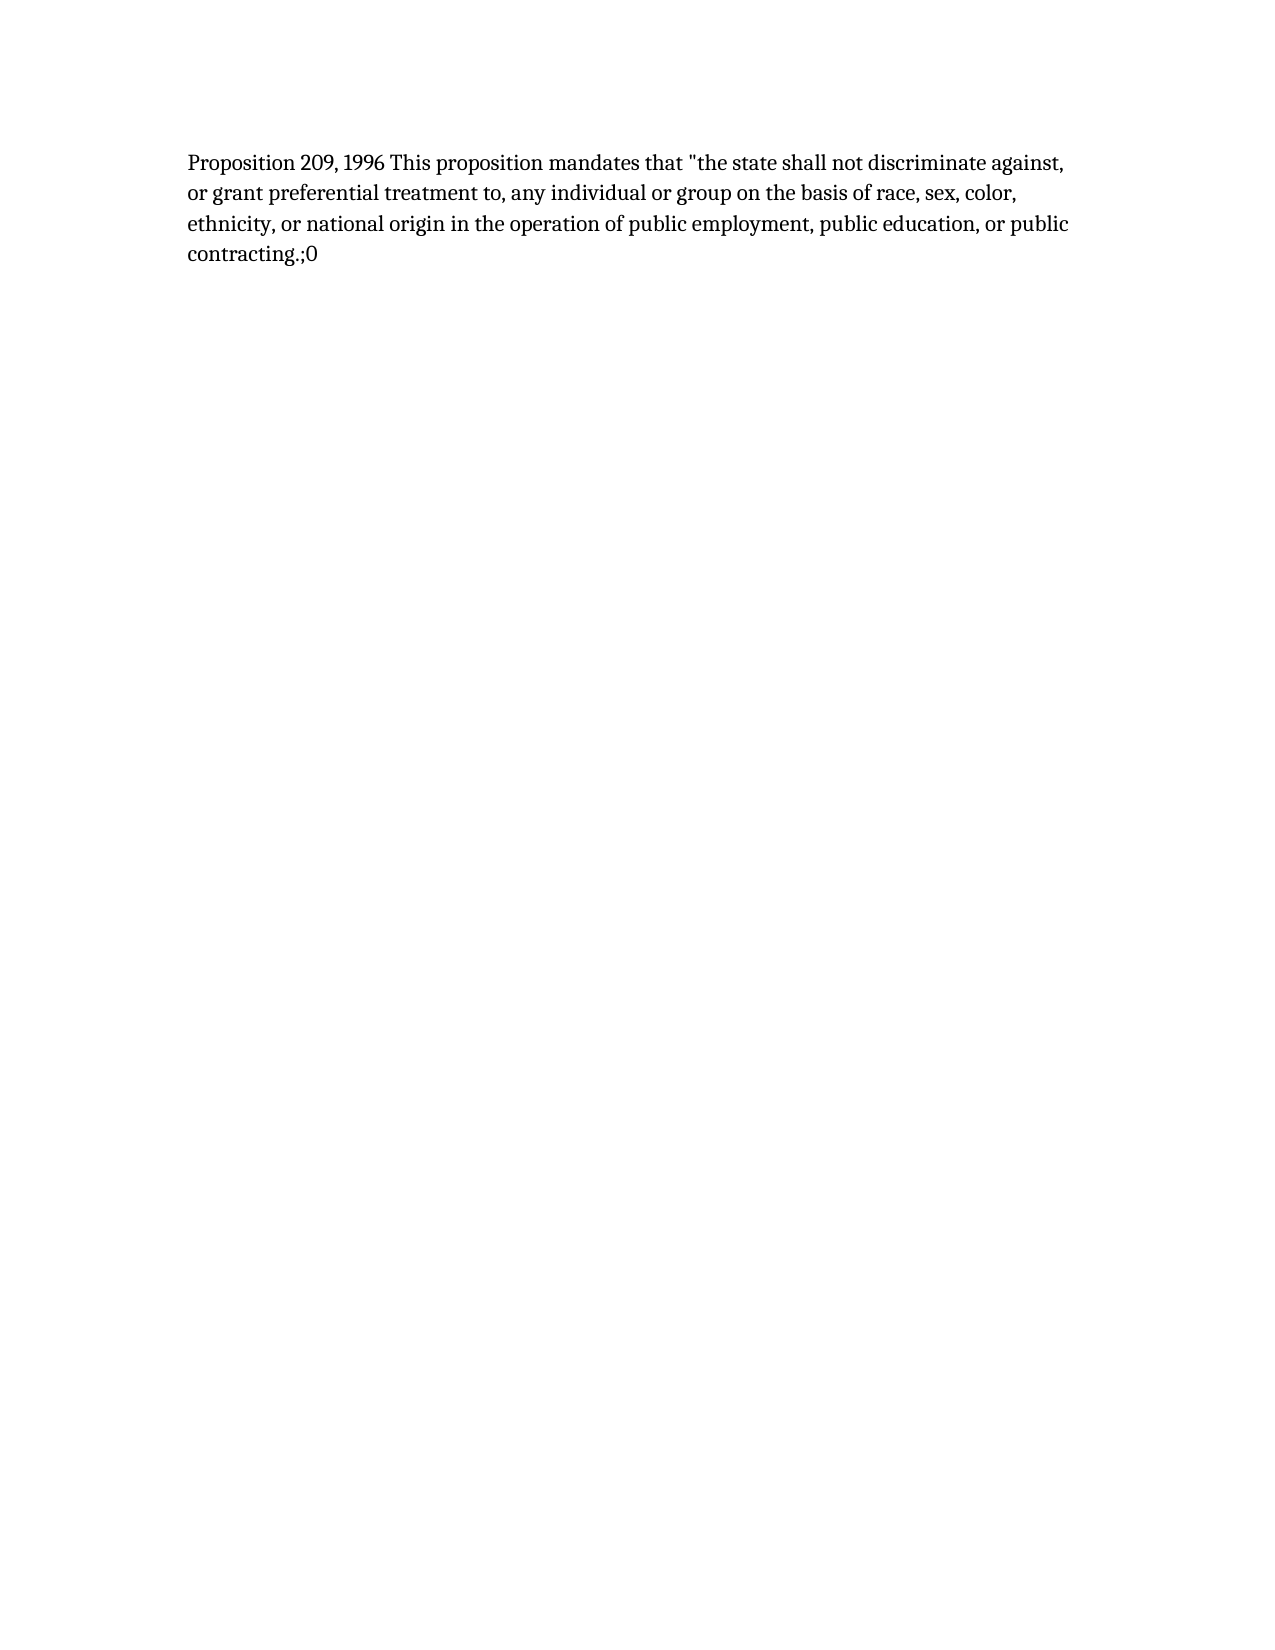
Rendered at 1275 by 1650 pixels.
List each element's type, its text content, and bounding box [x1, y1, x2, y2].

text Proposition 209, 1996 This proposition mandates that "the state shall not discriminate against, or grant preferential treatment to, any individual or group on the basis of race, sex, color, ethnicity, or national origin in the operation of public employment, public education, or public contracting.;0 [187, 150, 1087, 267]
